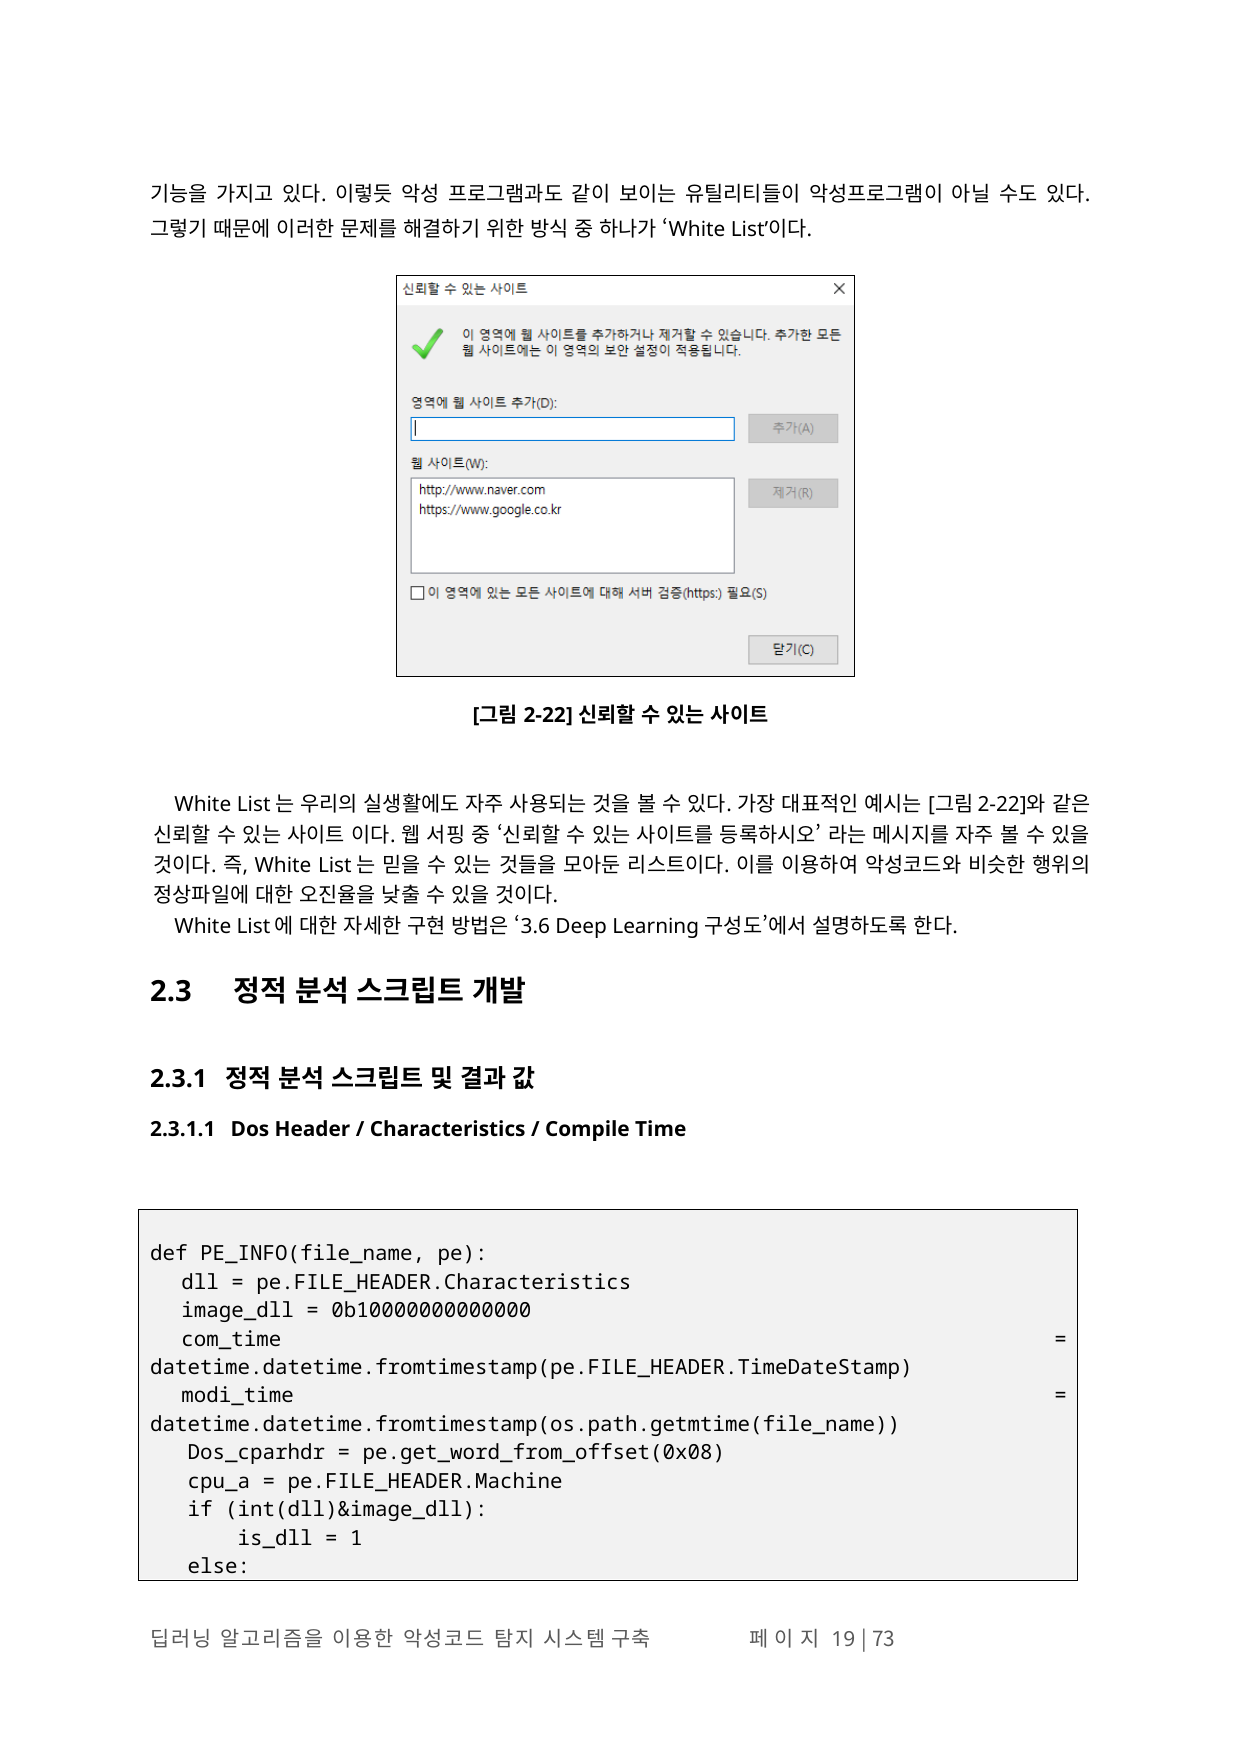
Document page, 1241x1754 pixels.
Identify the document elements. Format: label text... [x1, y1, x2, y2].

text White List에 대한 자세한 구현 방법은 ‘3.6 Deep Learning 구성도’에서 설명하도록 한다. [153, 909, 1090, 939]
list Dos Header / Characteristics / Compile Time [150, 1114, 1090, 1143]
list 정적 분석 스크립트 개발 [150, 968, 1090, 1010]
text White List는 우리의 실생활에도 자주 사용되는 것을 볼 수 있다. 가장 대표적인 예시는 [그림2-22]와 같은 신뢰할 수 있는 사이트 이다. 웹 서핑 중 ‘신뢰할 수 있는 사이트를 등록하시오’ 라는 메시지를 자주 볼 수 있을 것이다. 즉, White List는 믿을 수 있는 것들을 모아둔 리스트이다. 이를 이용하여 악성코드와 비슷한 행위의 정상파일에 대한 오진율을 낮출 수 있을 것이다. [153, 788, 1090, 909]
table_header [139, 1210, 1077, 1579]
picture [397, 276, 854, 676]
list 정적 분석 스크립트 및 결과 값 [150, 1058, 1090, 1095]
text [150, 177, 1090, 242]
text [그림 2-22] 신뢰할 수 있는 사이트 [150, 698, 1090, 728]
